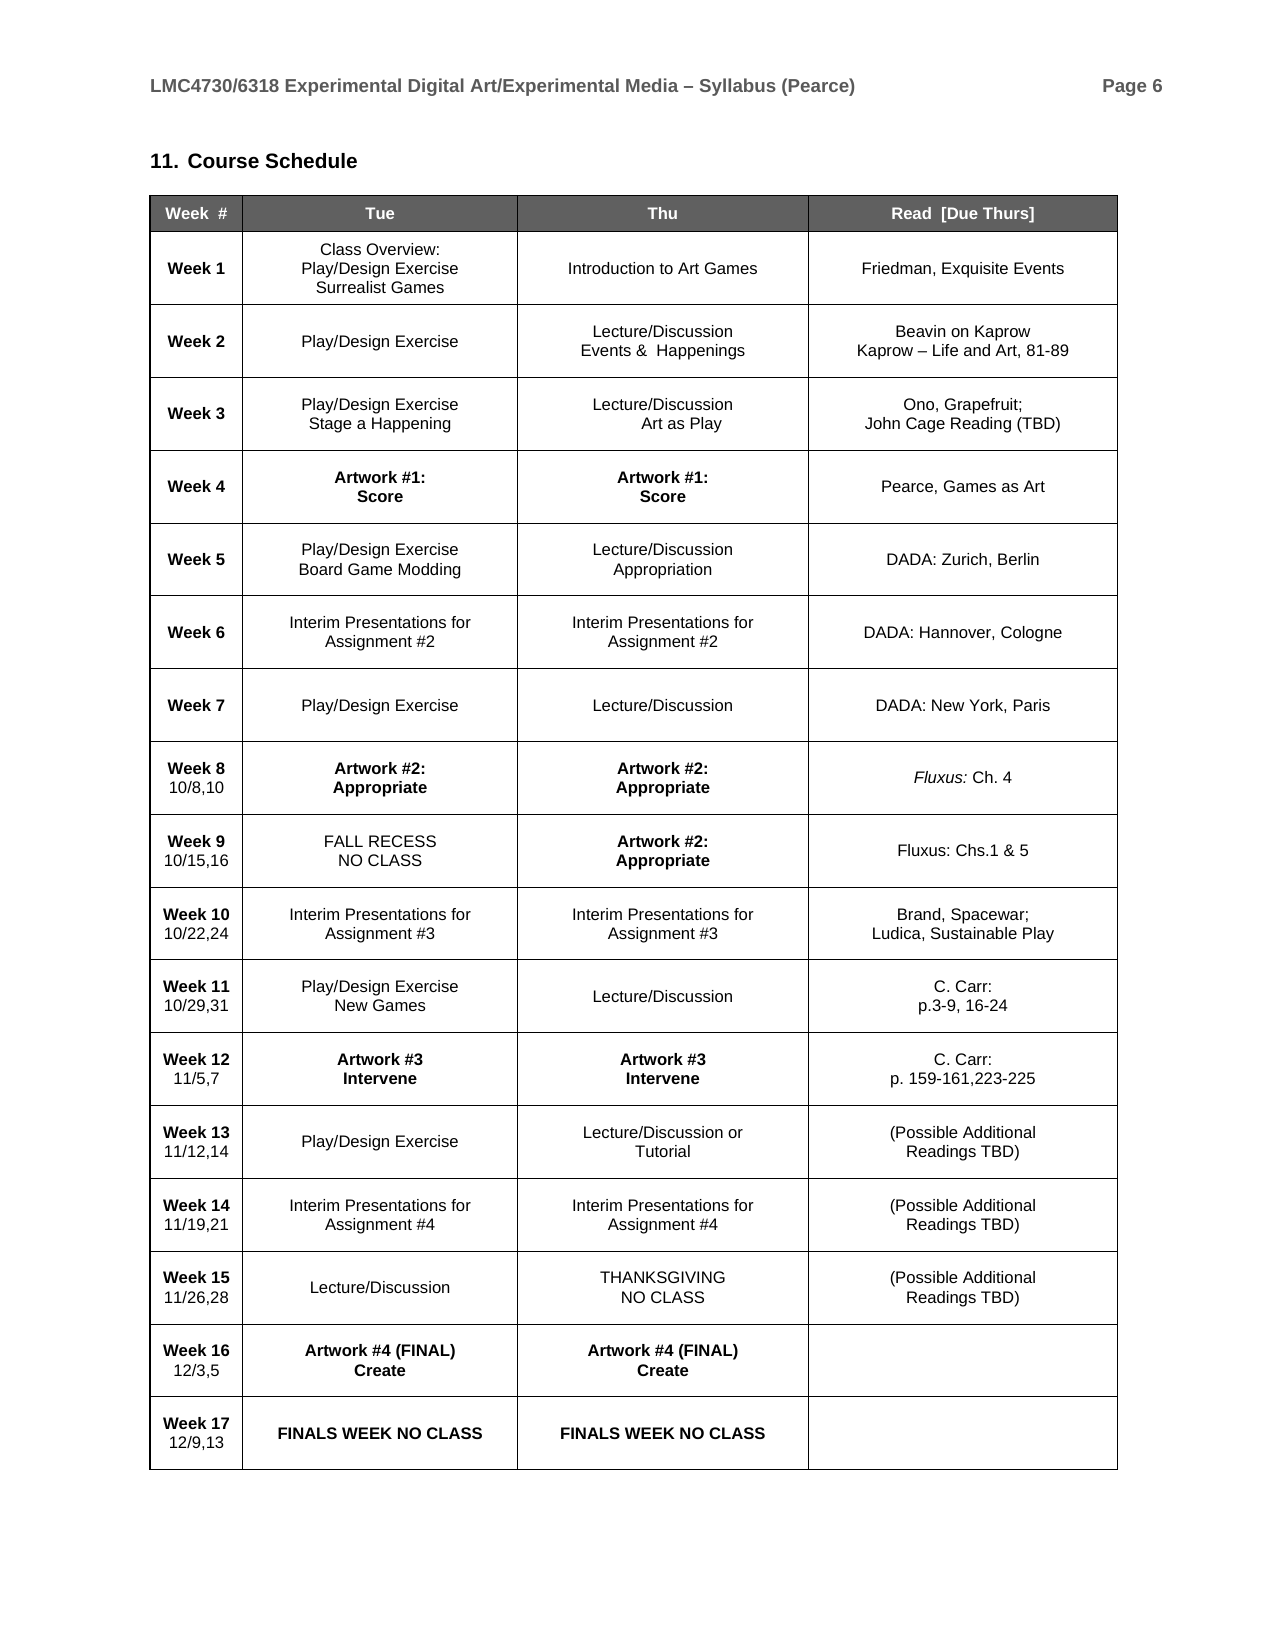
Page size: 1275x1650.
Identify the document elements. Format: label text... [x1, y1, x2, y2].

table_cell FINALS WEEK NO CLASS [243, 1397, 517, 1469]
table_cell Week 17 12/9,13 [151, 1397, 242, 1469]
table_cell [809, 1325, 1117, 1396]
table_cell DADA: Hannover, Cologne [809, 596, 1117, 668]
table_cell Week 12 11/5,7 [151, 1033, 242, 1105]
table_cell Play/Design Exercise [243, 1106, 517, 1178]
table_cell Class Overview: Play/Design Exercise Surrealist Games [243, 232, 517, 304]
table_cell Lecture/Discussion Appropriation [518, 524, 808, 595]
table_cell Week 2 [151, 305, 242, 377]
table_cell C. Carr: p.3-9, 16-24 [809, 960, 1117, 1032]
table_cell Artwork #4 (FINAL) Create [243, 1325, 517, 1396]
table_cell Lecture/Discussion [518, 669, 808, 741]
table_cell Fluxus: Ch. 4 [809, 742, 1117, 814]
table_cell Lecture/Discussion [243, 1252, 517, 1323]
table_cell Week 7 [151, 669, 242, 741]
table_cell Ono, Grapefruit; John Cage Reading (TBD) [809, 378, 1117, 450]
table_cell Play/Design Exercise [243, 305, 517, 377]
table_cell Artwork #1: Score [243, 451, 517, 522]
table_cell Play/Design Exercise Stage a Happening [243, 378, 517, 450]
table_cell Interim Presentations for Assignment #4 [243, 1179, 517, 1251]
table_cell Week 3 [151, 378, 242, 450]
table_cell Artwork #3 Intervene [518, 1033, 808, 1105]
table_cell Week 15 11/26,28 [151, 1252, 242, 1323]
table_cell Play/Design Exercise Board Game Modding [243, 524, 517, 595]
table_cell Week 9 10/15,16 [151, 815, 242, 887]
table_cell FALL RECESS NO CLASS [243, 815, 517, 887]
table_cell DADA: Zurich, Berlin [809, 524, 1117, 595]
table_cell Interim Presentations for Assignment #3 [243, 888, 517, 959]
table_cell (Possible Additional Readings TBD) [809, 1252, 1117, 1323]
text 11. Course Schedule [150, 149, 1200, 173]
table_cell [809, 1397, 1117, 1469]
table_cell Week 8 10/8,10 [151, 742, 242, 814]
table_cell Week 5 [151, 524, 242, 595]
table_cell Lecture/Discussion Events & Happenings [518, 305, 808, 377]
table_cell Beavin on Kaprow Kaprow – Life and Art, 81-89 [809, 305, 1117, 377]
table_cell Lecture/Discussion Art as Play [518, 378, 808, 450]
table_cell DADA: New York, Paris [809, 669, 1117, 741]
table_cell (Possible Additional Readings TBD) [809, 1106, 1117, 1178]
table_cell Fluxus: Chs.1 & 5 [809, 815, 1117, 887]
table_header Tue [243, 196, 517, 231]
table_cell (Possible Additional Readings TBD) [809, 1179, 1117, 1251]
table_header Week # [151, 196, 242, 231]
table_cell Week 16 12/3,5 [151, 1325, 242, 1396]
table_cell Introduction to Art Games [518, 232, 808, 304]
table_cell Play/Design Exercise New Games [243, 960, 517, 1032]
table_cell Week 6 [151, 596, 242, 668]
table_cell Brand, Spacewar; Ludica, Sustainable Play [809, 888, 1117, 959]
table_cell Week 11 10/29,31 [151, 960, 242, 1032]
table_cell FINALS WEEK NO CLASS [518, 1397, 808, 1469]
table_cell Interim Presentations for Assignment #4 [518, 1179, 808, 1251]
table_cell Pearce, Games as Art [809, 451, 1117, 522]
table_cell Week 13 11/12,14 [151, 1106, 242, 1178]
table_cell Lecture/Discussion or Tutorial [518, 1106, 808, 1178]
table_cell Friedman, Exquisite Events [809, 232, 1117, 304]
table_cell Artwork #4 (FINAL) Create [518, 1325, 808, 1396]
table_cell Week 10 10/22,24 [151, 888, 242, 959]
table_header Read [Due Thurs] [809, 196, 1117, 231]
table_cell Week 4 [151, 451, 242, 522]
table_cell Artwork #3 Intervene [243, 1033, 517, 1105]
table_cell C. Carr: p. 159-161,223-225 [809, 1033, 1117, 1105]
table_header Thu [518, 196, 808, 231]
table_cell Interim Presentations for Assignment #3 [518, 888, 808, 959]
table_cell Artwork #2: Appropriate [243, 742, 517, 814]
table_cell Artwork #2: Appropriate [518, 815, 808, 887]
table_cell Week 1 [151, 232, 242, 304]
table_cell THANKSGIVING NO CLASS [518, 1252, 808, 1323]
table_cell Artwork #2: Appropriate [518, 742, 808, 814]
table_cell Play/Design Exercise [243, 669, 517, 741]
table_cell Interim Presentations for Assignment #2 [243, 596, 517, 668]
table_cell Week 14 11/19,21 [151, 1179, 242, 1251]
table_cell Lecture/Discussion [518, 960, 808, 1032]
table_cell Interim Presentations for Assignment #2 [518, 596, 808, 668]
table_cell Artwork #1: Score [518, 451, 808, 522]
